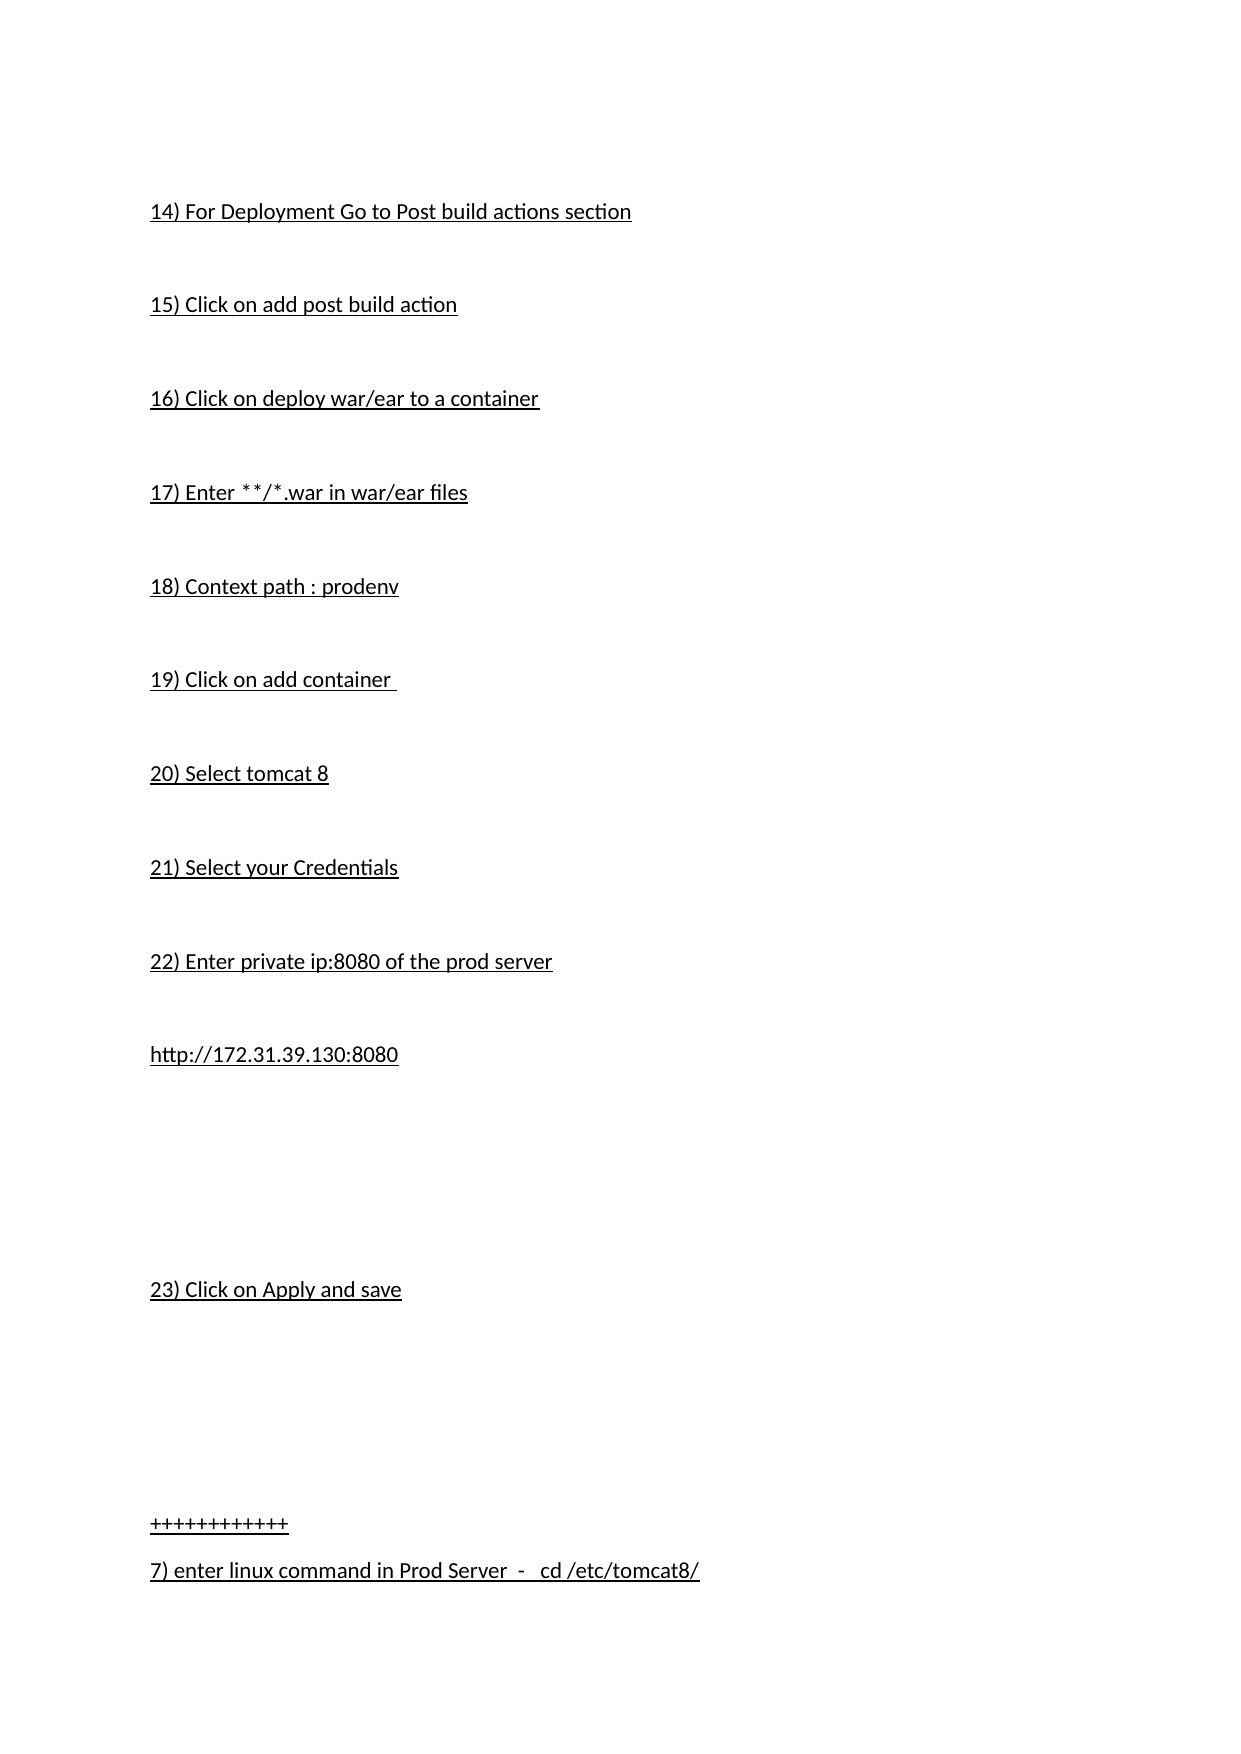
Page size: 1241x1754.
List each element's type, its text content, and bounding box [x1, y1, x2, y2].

text 21) Select your Credentials [150, 853, 1090, 881]
text 7) enter linux command in Prod Server - cd /etc/tomcat8/ [150, 1556, 1090, 1584]
text http://172.31.39.130:8080 [150, 1041, 1090, 1069]
text 19) Click on add container [150, 666, 1090, 694]
text 14) For Deployment Go to Post build actions section [150, 197, 1090, 225]
text 20) Select tomcat 8 [150, 759, 1090, 787]
text 18) Context path : prodenv [150, 572, 1090, 600]
text 23) Click on Apply and save [150, 1275, 1090, 1303]
text 17) Enter **/*.war in war/ear files [150, 478, 1090, 506]
text ++++++++++++ [150, 1509, 1090, 1537]
text 15) Click on add post build action [150, 291, 1090, 319]
text 16) Click on deploy war/ear to a container [150, 384, 1090, 412]
text 22) Enter private ip:8080 of the prod server [150, 947, 1090, 975]
